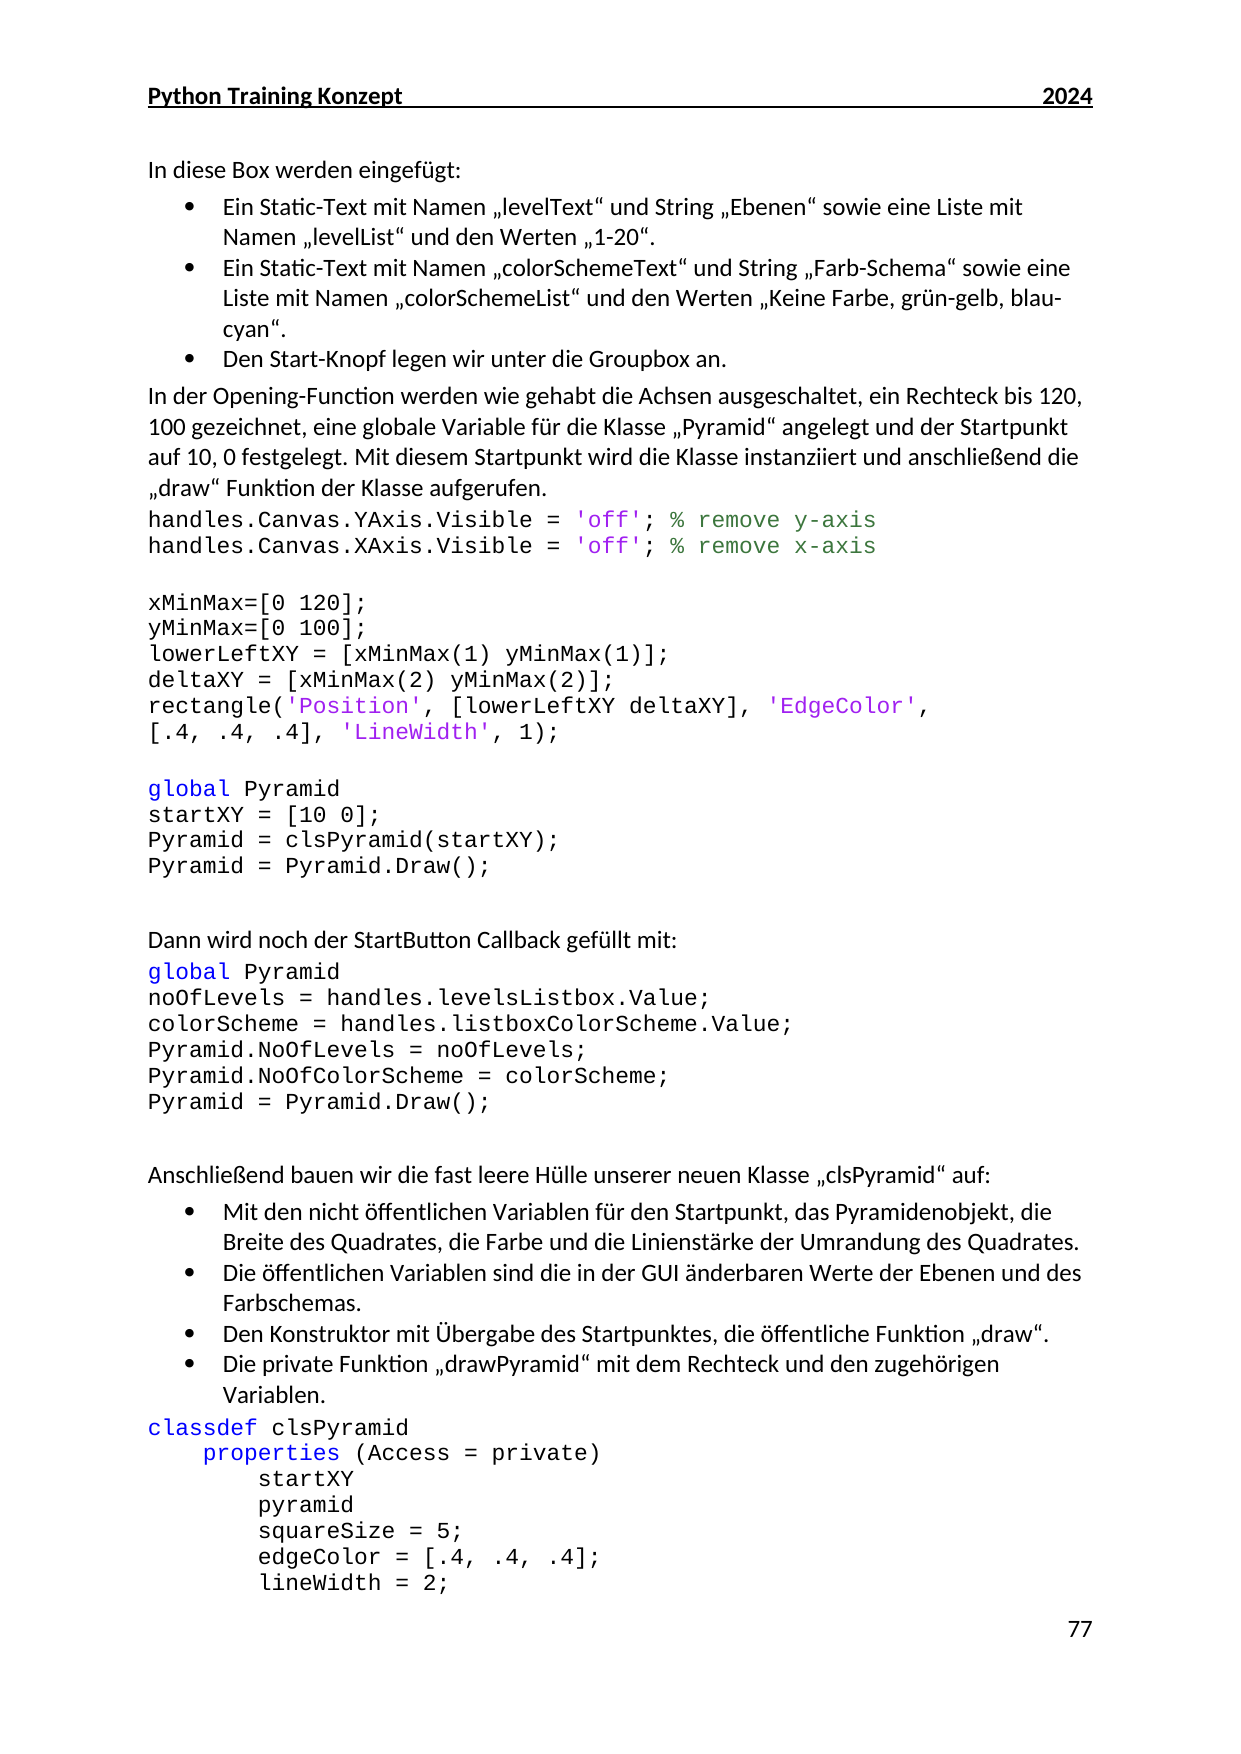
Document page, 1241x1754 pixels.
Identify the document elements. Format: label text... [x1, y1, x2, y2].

text xMinMax=[0 120]; [148, 591, 1092, 617]
text Pyramid.NoOfColorScheme = colorScheme; [148, 1064, 1092, 1090]
text Dann wird noch der StartButton Callback gefüllt mit: [148, 924, 1092, 954]
text squareSize = 5; [148, 1519, 1092, 1546]
list Mit den nicht öffentlichen Variablen für den Startpunkt, das Pyramidenobjekt, die Breite des Quadrates, die Farbe und die Linienstärke der Umrandung des Quadrates. [185, 1196, 1092, 1257]
text noOfLevels = handles.levelsListbox.Value; [148, 986, 1092, 1012]
list Die öffentlichen Variablen sind die in der GUI änderbaren Werte der Ebenen und des Farbschemas. [185, 1257, 1092, 1318]
text global Pyramid [148, 961, 1092, 986]
list Ein Static-Text mit Namen „colorSchemeText“ und String „Farb-Schema“ sowie eine Liste mit Namen „colorSchemeList“ und den Werten „Keine Farbe, grün-gelb, blau-cyan“. [185, 252, 1092, 343]
text lineWidth = 2; [148, 1571, 1092, 1597]
text yMinMax=[0 100]; [148, 617, 1092, 643]
text handles.Canvas.YAxis.Visible = 'off'; % remove y-axis [148, 508, 1092, 534]
text classdef clsPyramid [148, 1416, 1092, 1442]
text Anschließend bauen wir die fast leere Hülle unserer neuen Klasse „clsPyramid“ auf: [148, 1159, 1092, 1190]
text properties (Access = private) [148, 1442, 1092, 1468]
text global Pyramid [148, 777, 1092, 803]
text deltaXY = [xMinMax(2) yMinMax(2)]; [148, 669, 1092, 694]
text pyramid [148, 1494, 1092, 1519]
list Ein Static-Text mit Namen „levelText“ und String „Ebenen“ sowie eine Liste mit Namen „levelList“ und den Werten „1-20“. [185, 191, 1092, 252]
list Den Konstruktor mit Übergabe des Startpunktes, die öffentliche Funktion „draw“. [185, 1318, 1092, 1348]
text edgeColor = [.4, .4, .4]; [148, 1546, 1092, 1571]
list Die private Funktion „drawPyramid“ mit dem Rechteck und den zugehörigen Variablen. [185, 1348, 1092, 1409]
text Pyramid = Pyramid.Draw(); [148, 1090, 1092, 1116]
text colorScheme = handles.listboxColorScheme.Value; [148, 1012, 1092, 1038]
text startXY = [10 0]; [148, 803, 1092, 829]
text handles.Canvas.XAxis.Visible = 'off'; % remove x-axis [148, 534, 1092, 560]
text In diese Box werden eingefügt: [148, 154, 1092, 184]
text lowerLeftXY = [xMinMax(1) yMinMax(1)]; [148, 643, 1092, 669]
text Pyramid = clsPyramid(startXY); [148, 829, 1092, 855]
list Den Start-Knopf legen wir unter die Groupbox an. [185, 343, 1092, 374]
text startXY [148, 1468, 1092, 1494]
text rectangle('Position', [lowerLeftXY deltaXY], 'EdgeColor', [.4, .4, .4], 'LineWidth', 1); [148, 694, 1092, 746]
text In der Opening-Function werden wie gehabt die Achsen ausgeschaltet, ein Rechteck bis 120, 100 gezeichnet, eine globale Variable für die Klasse „Pyramid“ angelegt und der Startpunkt auf 10, 0 festgelegt. Mit diesem Startpunkt wird die Klasse instanziiert und anschließend die „draw“ Funktion der Klasse aufgerufen. [148, 380, 1092, 502]
text Pyramid.NoOfLevels = noOfLevels; [148, 1038, 1092, 1064]
text Pyramid = Pyramid.Draw(); [148, 855, 1092, 881]
